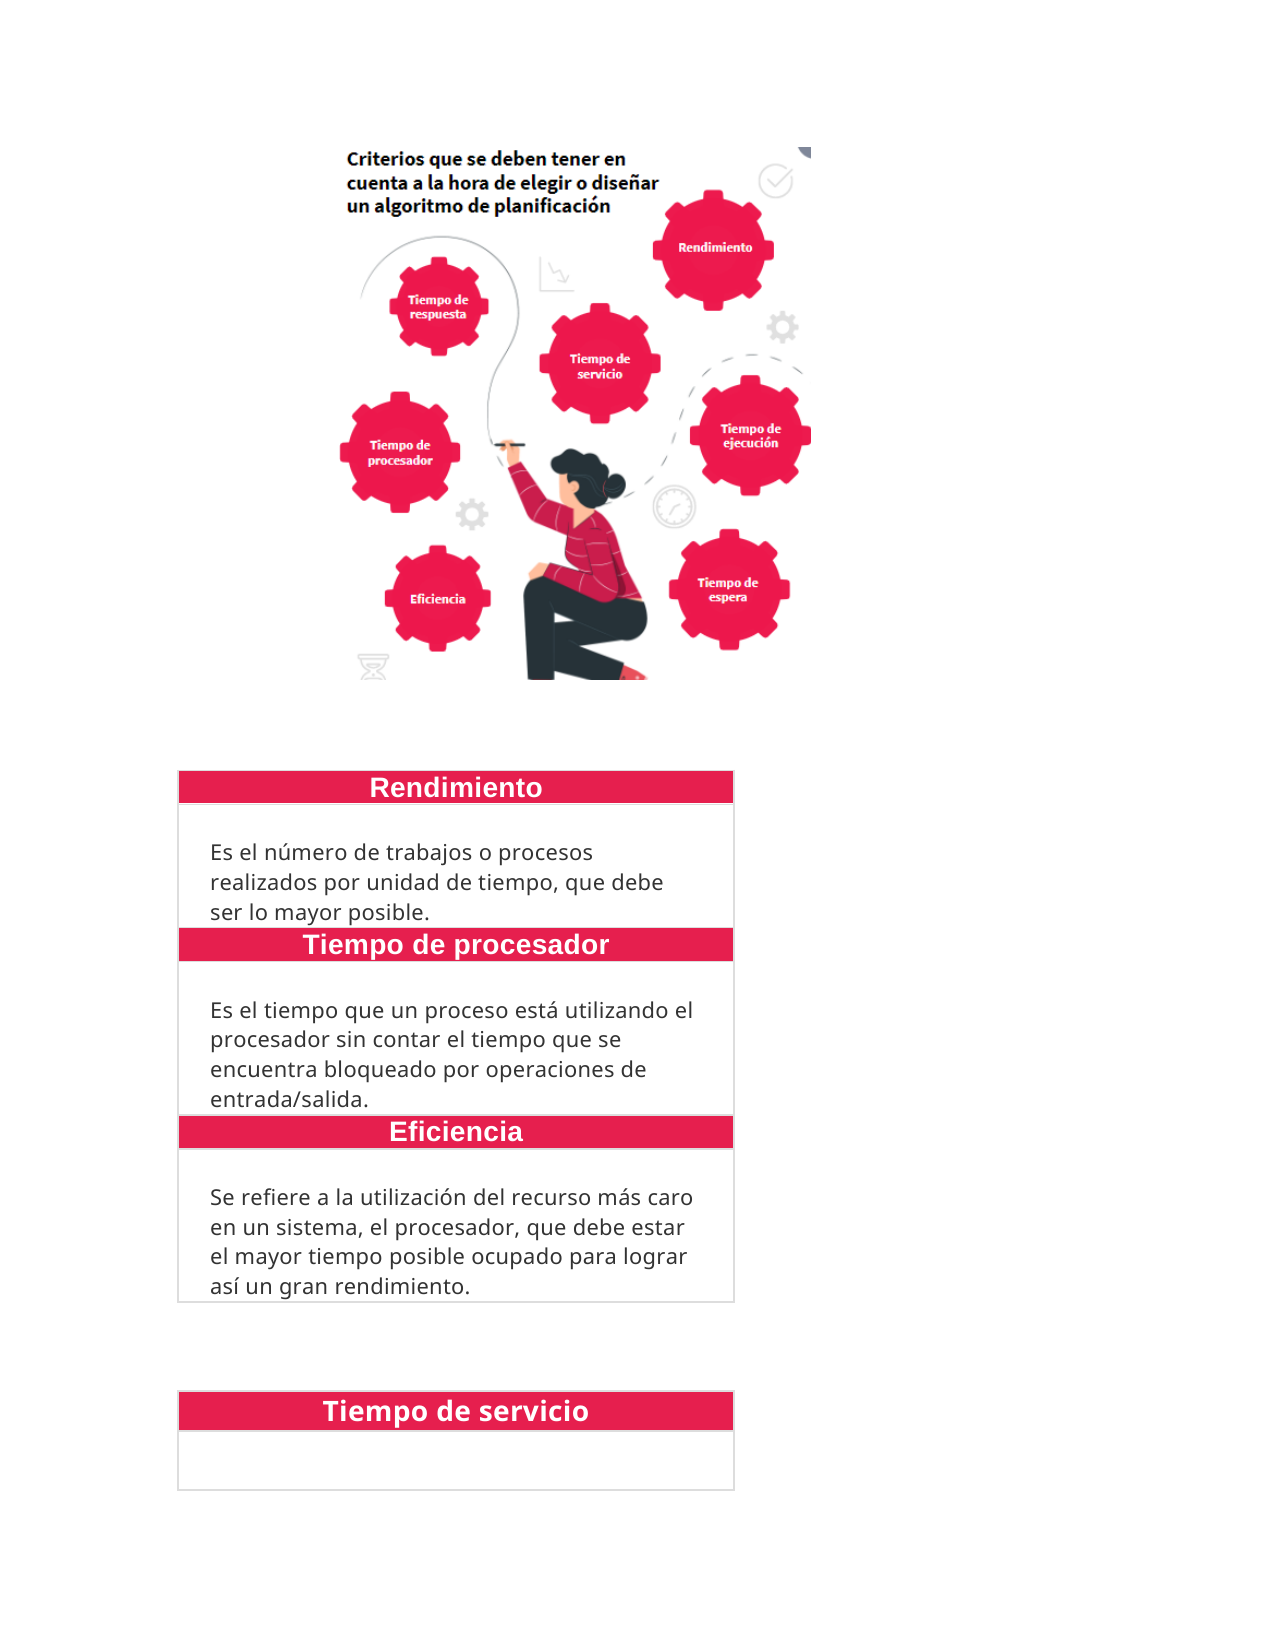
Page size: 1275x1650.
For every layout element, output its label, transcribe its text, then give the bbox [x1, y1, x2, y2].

table_header Rendimiento [179, 771, 733, 803]
table_header Tiempo de servicio [179, 1392, 733, 1430]
table_cell Es el tiempo que un proceso está utilizando el procesador sin contar el tiempo que se encuentra bloqueado por operaciones de entrada/salida. [179, 962, 733, 1114]
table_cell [179, 1432, 733, 1489]
table_cell Es el número de trabajos o procesos realizados por unidad de tiempo, que debe ser lo mayor posible. [179, 805, 733, 927]
picture [325, 147, 811, 680]
table_cell Tiempo de procesador [179, 928, 733, 961]
table_cell Se refiere a la utilización del recurso más caro en un sistema, el procesador, que debe estar el mayor tiempo posible ocupado para lograr así un gran rendimiento. [179, 1150, 733, 1301]
table_cell Eficiencia [179, 1116, 733, 1148]
